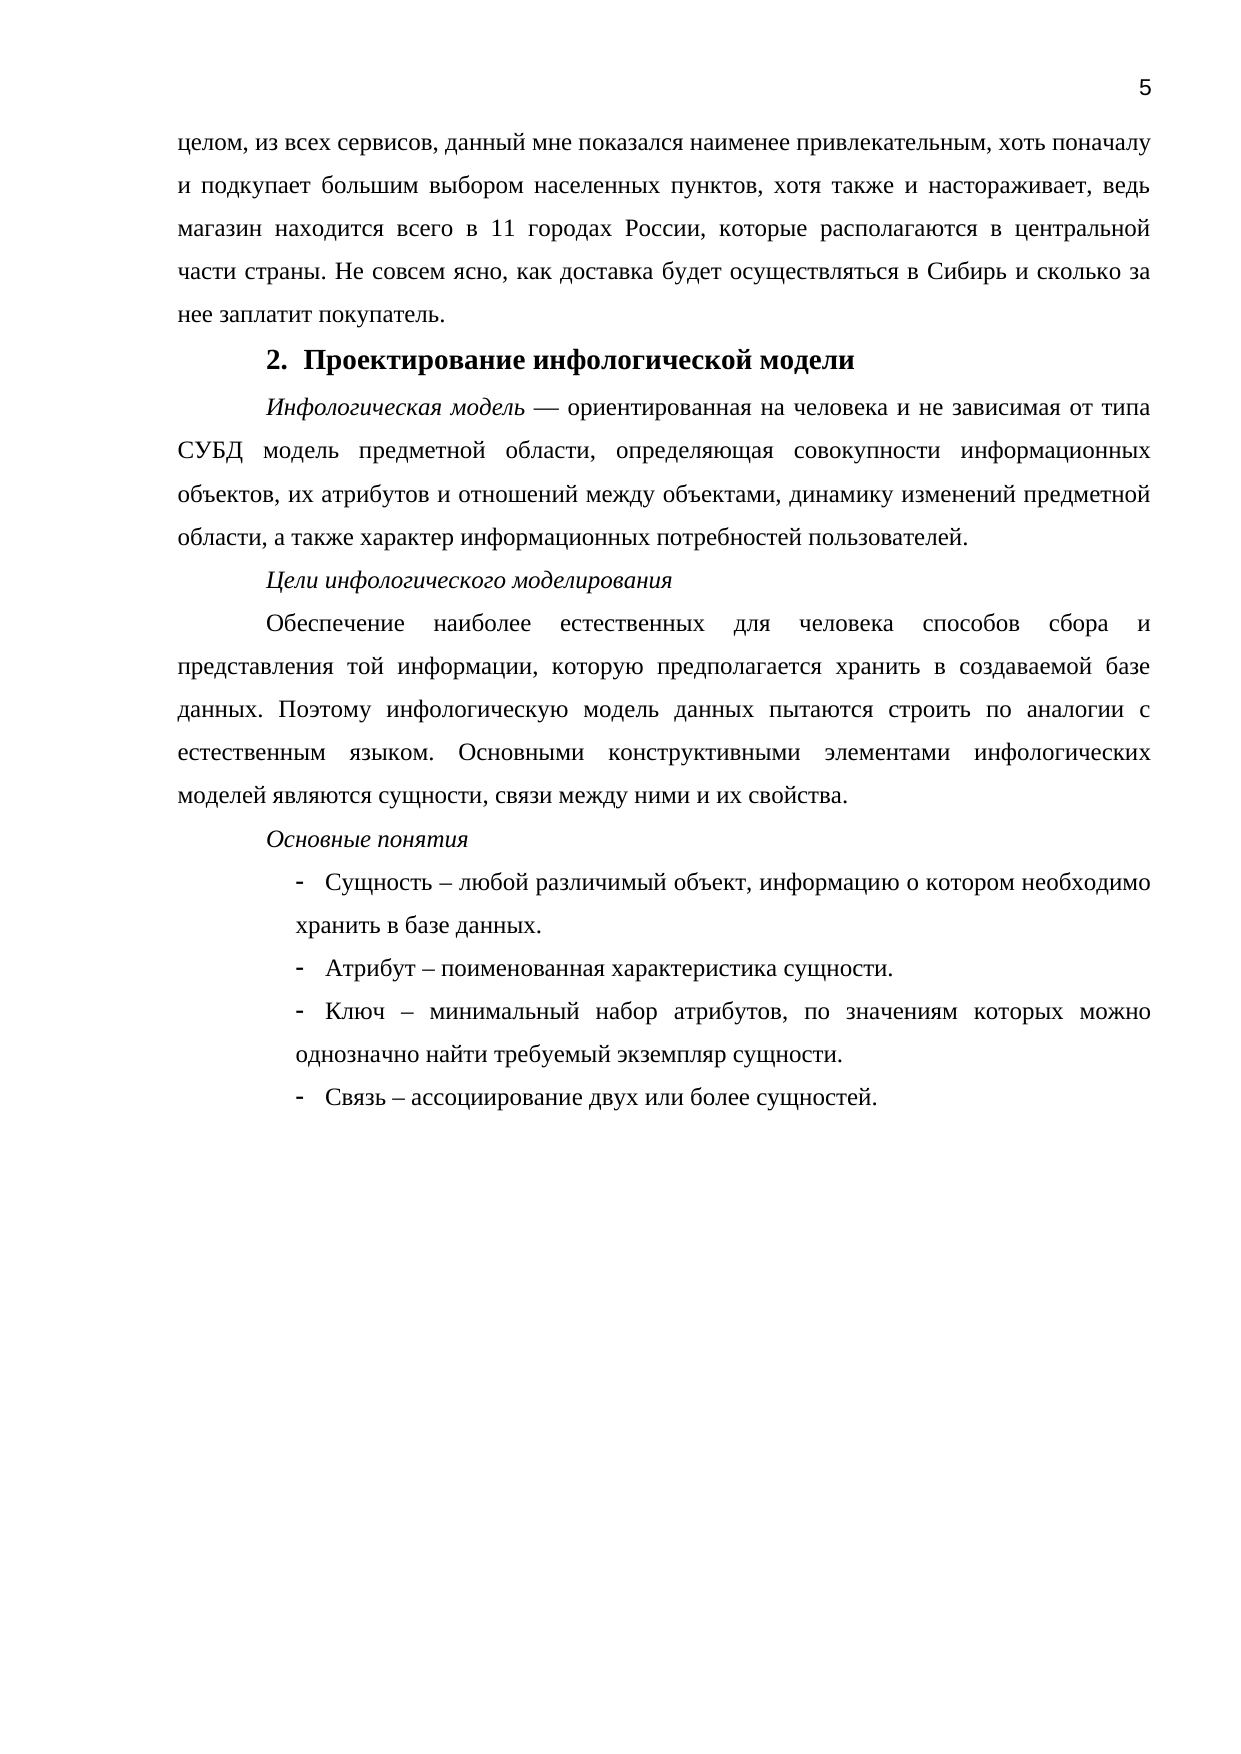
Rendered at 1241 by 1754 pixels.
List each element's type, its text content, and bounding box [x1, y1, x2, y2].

list Связь – ассоциирование двух или более сущностей. [295, 1082, 1152, 1111]
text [177, 127, 1152, 328]
text Основные понятия [177, 824, 1152, 852]
list Сущность – любой различимый объект, информацию о котором необходимо хранить в базе данных. [295, 867, 1152, 939]
list Ключ – минимальный набор атрибутов, по значениям которых можно однозначно найти требуемый экземпляр сущности. [295, 996, 1152, 1068]
list Проектирование инфологической модели [266, 342, 1152, 376]
text Цели инфологического моделирования [177, 565, 1152, 594]
text Инфологическая модель — ориентированная на человека и не зависимая от типа СУБД модель предметной области, определяющая совокупности информационных объектов, их атрибутов и отношений между объектами, динамику изменений предметной области, а также характер информационных потребностей пользователей. [177, 392, 1152, 551]
list Атрибут – поименованная характеристика сущности. [295, 953, 1152, 982]
text Обеспечение наиболее естественных для человека способов сбора и представления той информации, которую предполагается хранить в создаваемой базе данных. Поэтому инфологическую модель данных пытаются строить по аналогии с естественным языком. Основными конструктивными элементами инфологических моделей являются сущности, связи между ними и их свойства. [177, 608, 1152, 809]
